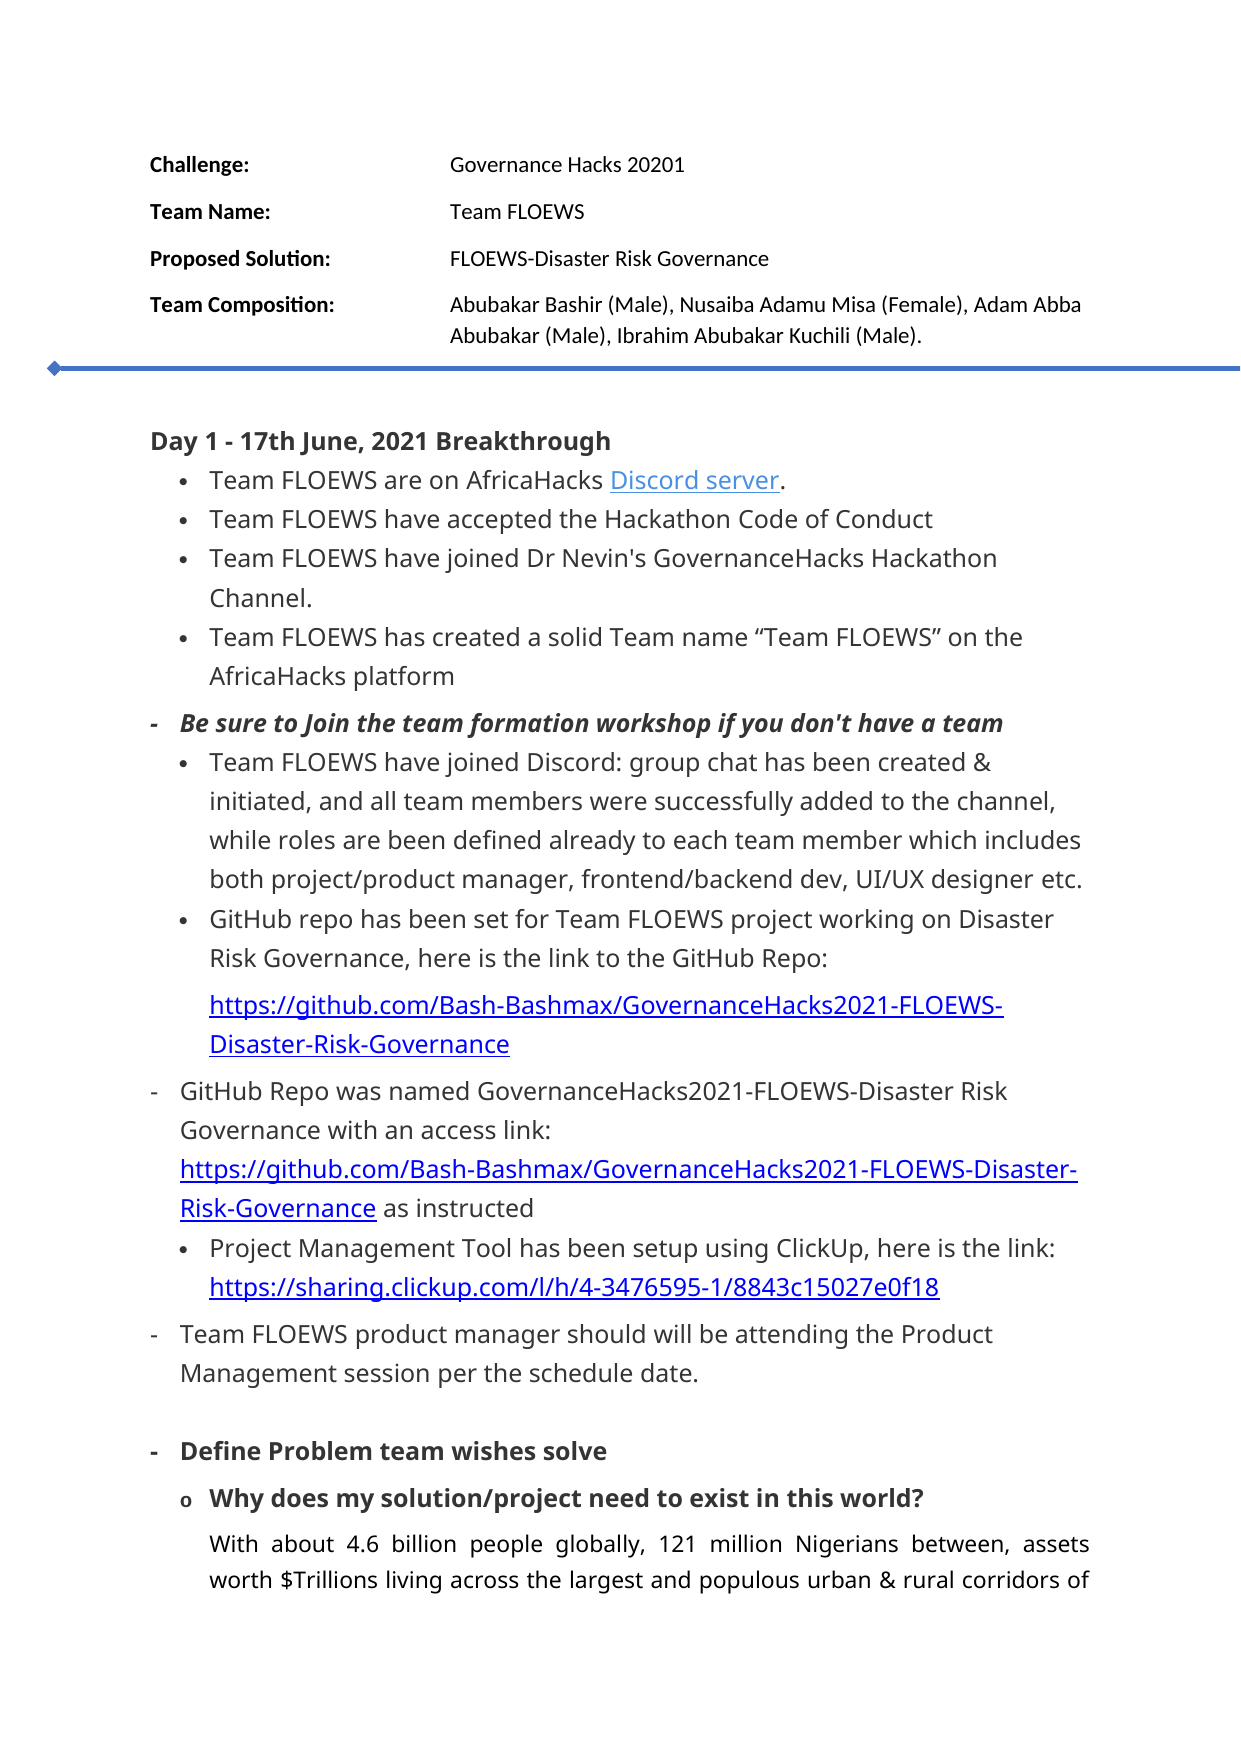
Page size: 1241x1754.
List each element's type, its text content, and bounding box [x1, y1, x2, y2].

list Team FLOEWS have joined Discord: group chat has been created & initiated, and all team members were successfully added to the channel, while roles are been defined already to each team member which includes both project/product manager, frontend/backend dev, UI/UX designer etc. [179, 745, 1090, 896]
list https://github.com/Bash-Bashmax/GovernanceHacks2021-FLOEWS-Disaster-Risk-Governance [209, 987, 1090, 1061]
text https://github.com/Bash-Bashmax/GovernanceHacks2021-FLOEWS-Disaster-Risk-Governance as instructed [179, 1152, 1090, 1225]
list GitHub Repo was named GovernanceHacks2021-FLOEWS-Disaster Risk Governance with an access link: [150, 1074, 1090, 1147]
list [209, 1528, 1090, 1595]
list Team FLOEWS has created a solid Team name “Team FLOEWS” on the AfricaHacks platform [179, 619, 1090, 693]
list Be sure to Join the team formation workshop if you don't have a team [150, 706, 1090, 739]
list Team FLOEWS have joined Dr Nevin's GovernanceHacks Hackathon Channel. [179, 541, 1090, 614]
list Project Management Tool has been setup using ClickUp, here is the link: https://sharing.clickup.com/l/h/4-3476595-1/8843c15027e0f18 [179, 1230, 1090, 1303]
list Define Problem team wishes solve [150, 1434, 1090, 1468]
list Team FLOEWS have accepted the Hackathon Code of Conduct [179, 502, 1090, 536]
text Proposed Solution: FLOEWS-Disaster Risk Governance [150, 244, 1090, 272]
text Challenge: Governance Hacks 20201 [150, 150, 1090, 178]
subtitle Day 1 - 17th June, 2021 Breakthrough [150, 423, 1090, 458]
list Why does my solution/project need to exist in this world? [179, 1481, 1090, 1515]
text Team Composition: Abubakar Bashir (Male), Nusaiba Adamu Misa (Female), Adam Abba Abubakar (Male), Ibrahim Abubakar Kuchili (Male). [150, 291, 1090, 349]
list GitHub repo has been set for Team FLOEWS project working on Disaster Risk Governance, here is the link to the GitHub Repo: [179, 901, 1090, 974]
list Team FLOEWS product manager should will be attending the Product Management session per the schedule date. [150, 1316, 1090, 1390]
list Team FLOEWS are on AfricaHacks Discord server. [179, 463, 1090, 497]
text Team Name: Team FLOEWS [150, 197, 1090, 225]
